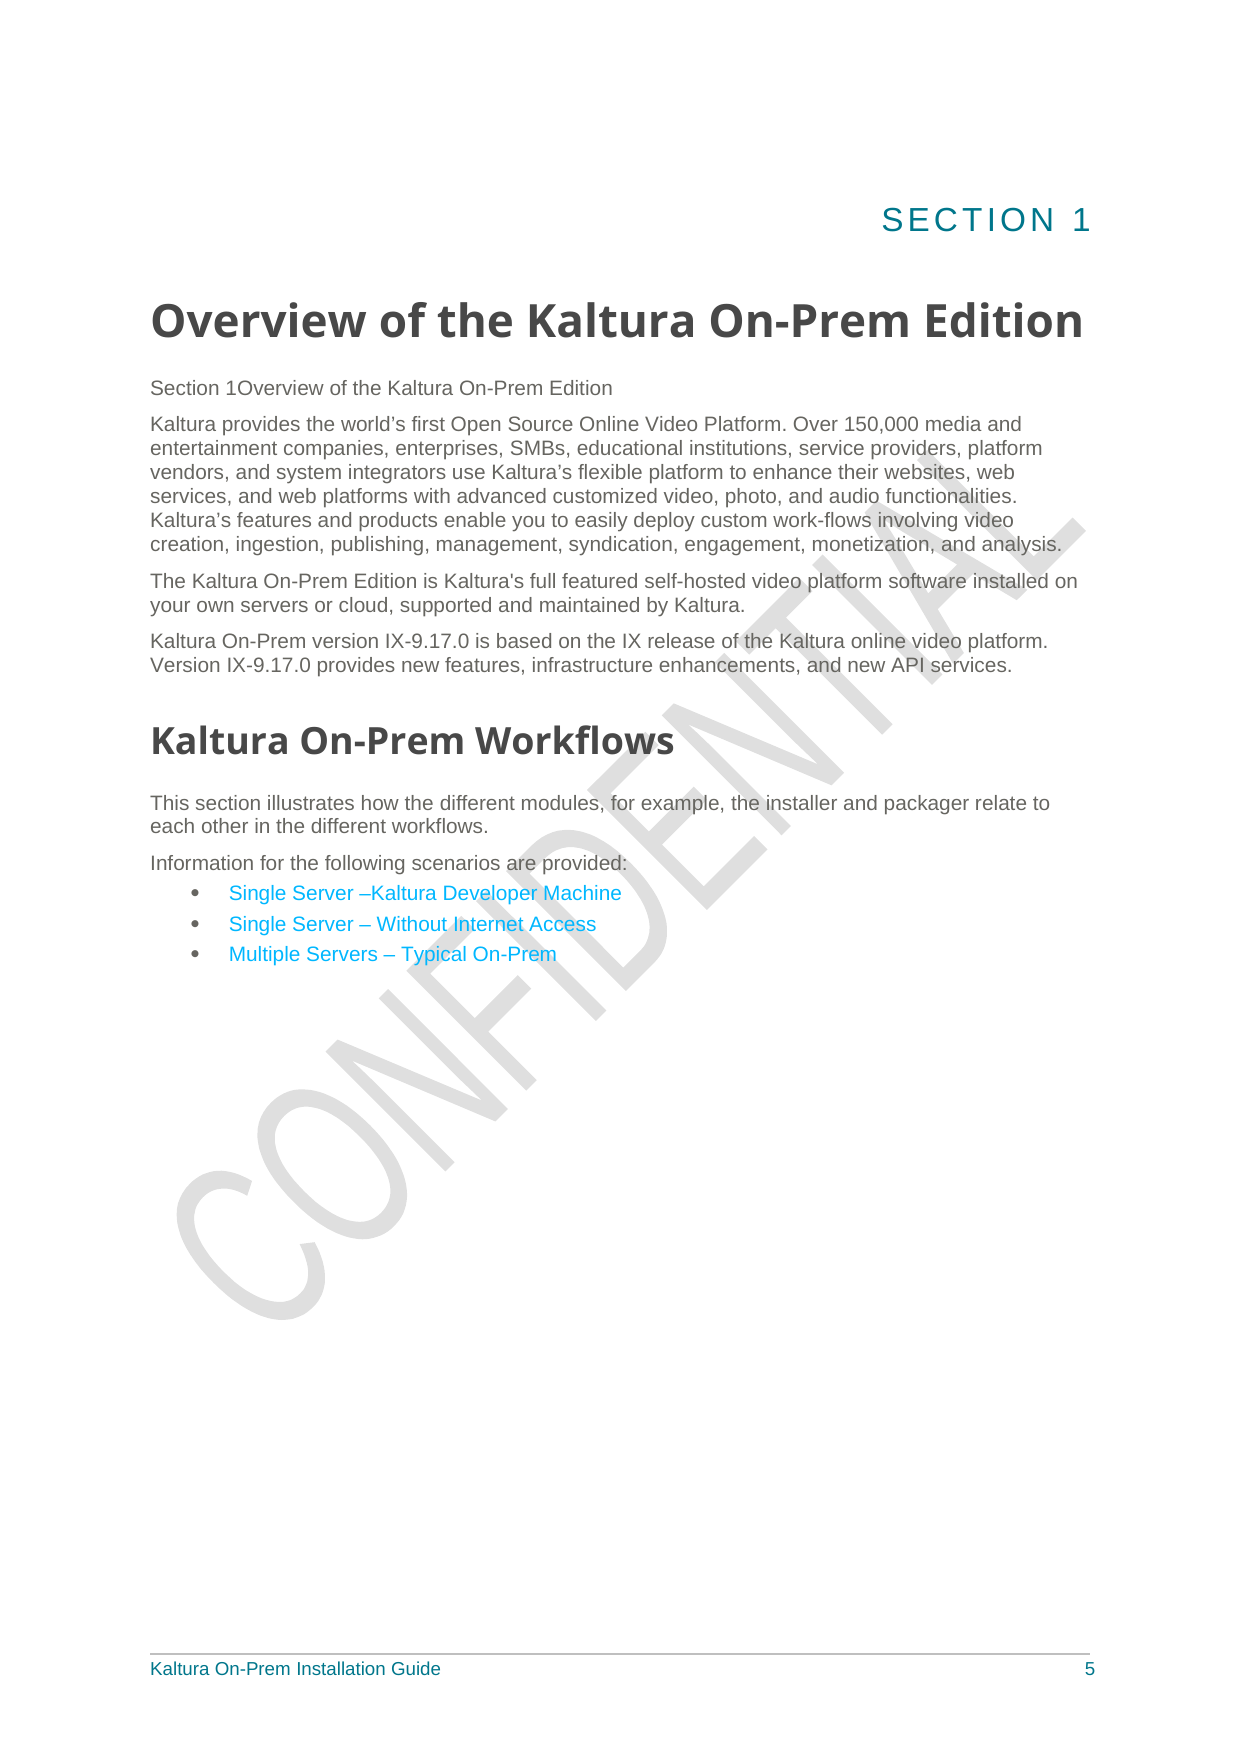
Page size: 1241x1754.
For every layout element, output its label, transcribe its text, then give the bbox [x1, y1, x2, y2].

subtitle Overview of the Kaltura On-Prem Edition [150, 288, 1090, 351]
text The Kaltura On-Prem Edition is Kaltura's full featured self-hosted video platform software installed on your own servers or cloud, supported and maintained by Kaltura. [150, 568, 1090, 616]
subtitle Kaltura On-Prem Workflows [150, 714, 1090, 765]
text This section illustrates how the different modules, for example, the installer and packager relate to each other in the different workflows. [150, 790, 1090, 838]
text Kaltura On-Prem version IX-9.17.0 is based on the IX release of the Kaltura online video platform. Version IX-9.17.0 provides new features, infrastructure enhancements, and new API services. [150, 629, 1090, 677]
list Multiple Servers – Typical On-Prem [191, 942, 1090, 966]
list Single Server – Without Internet Access [191, 911, 1090, 935]
text Kaltura provides the world’s first Open Source Online Video Platform. Over 150,000 media and entertainment companies, enterprises, SMBs, educational institutions, service providers, platform vendors, and system integrators use Kaltura’s flexible platform to enhance their websites, web services, and web platforms with advanced customized video, photo, and audio functionalities. Kaltura’s features and products enable you to easily deploy custom work-flows involving video creation, ingestion, publishing, management, syndication, engagement, monetization, and analysis. [150, 412, 1090, 556]
text Information for the following scenarios are provided: [150, 851, 1090, 875]
list Single Server –Kaltura Developer Machine [191, 881, 1090, 905]
